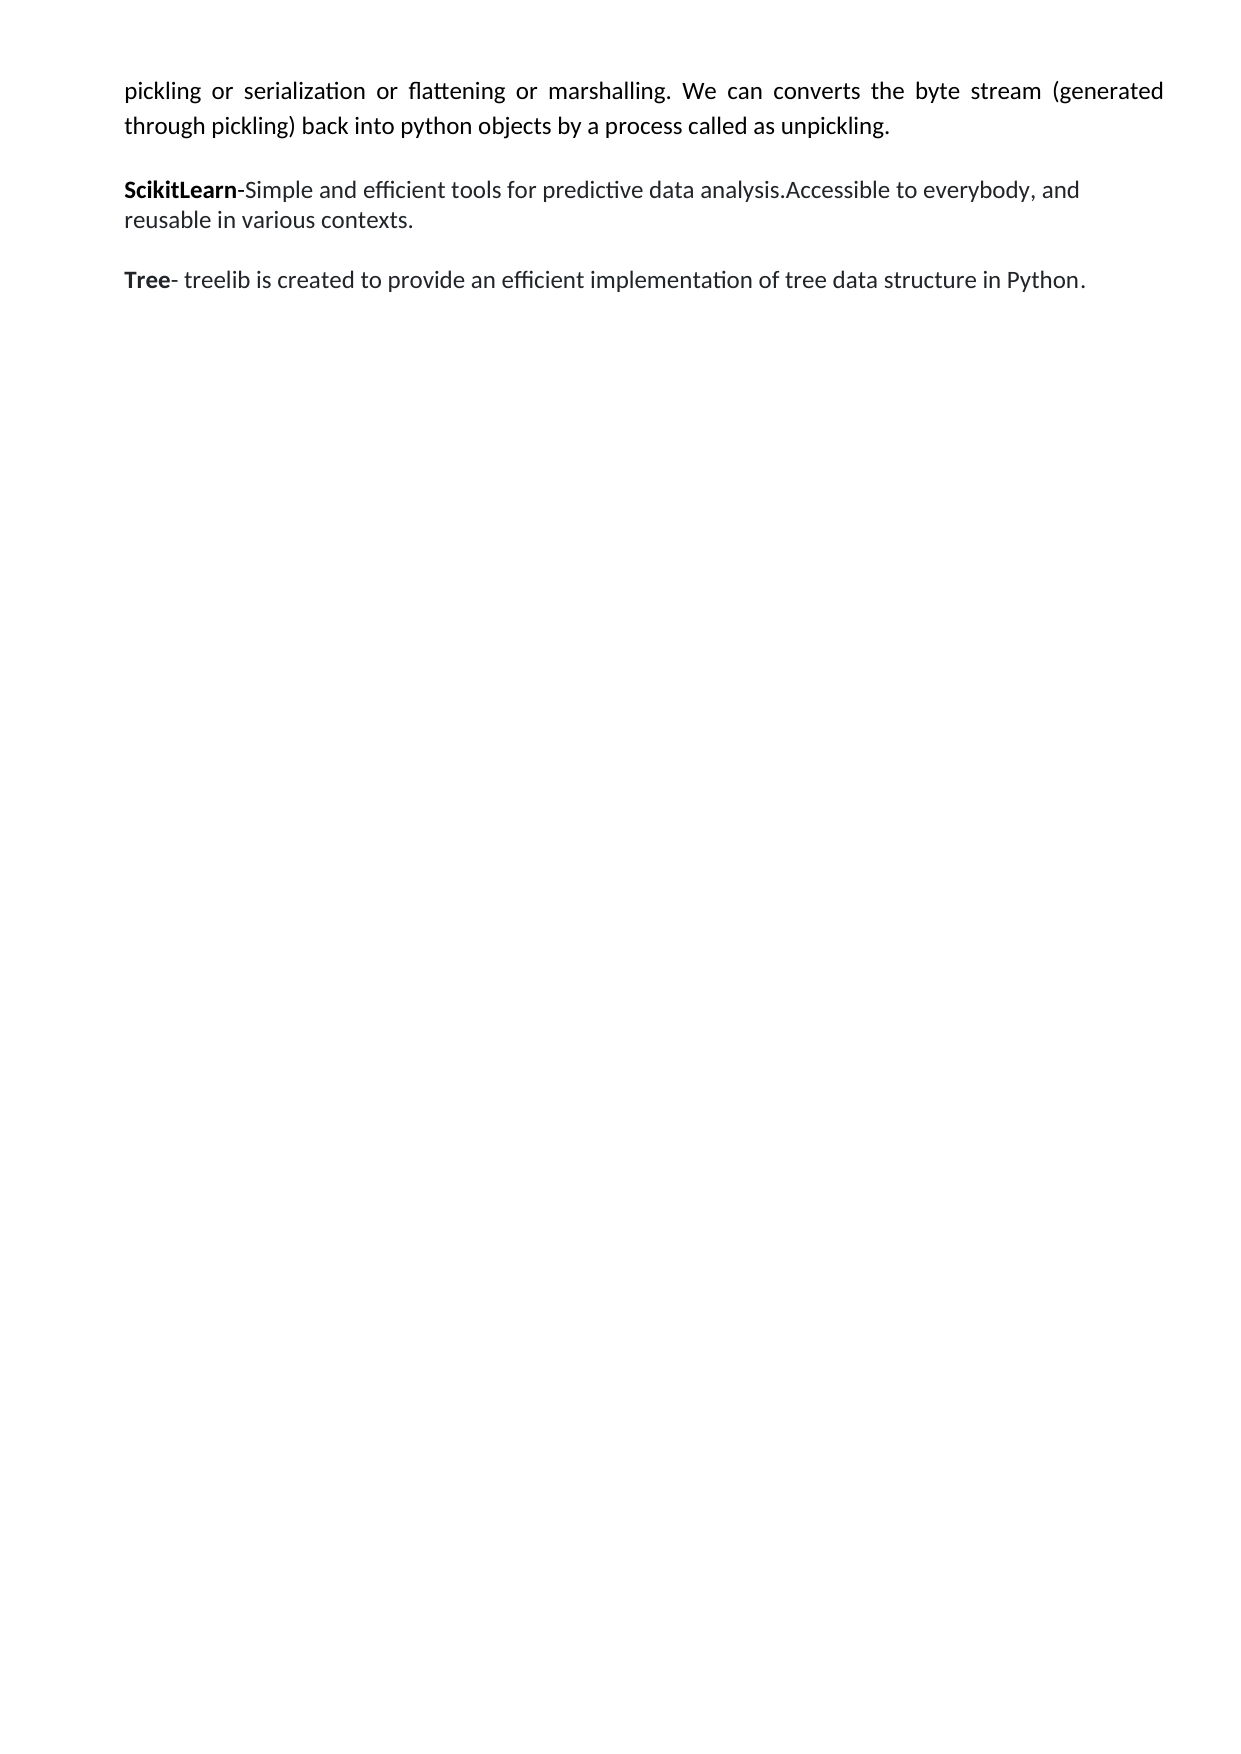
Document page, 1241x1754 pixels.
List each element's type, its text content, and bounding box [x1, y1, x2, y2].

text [124, 106, 1165, 141]
text ScikitLearn-Simple and efficient tools for predictive data analysis.Accessible to everybody, and reusable in various contexts. [124, 174, 1165, 235]
text Tree- treelib is created to provide an efficient implementation of tree data structure in Python. [124, 264, 1165, 295]
